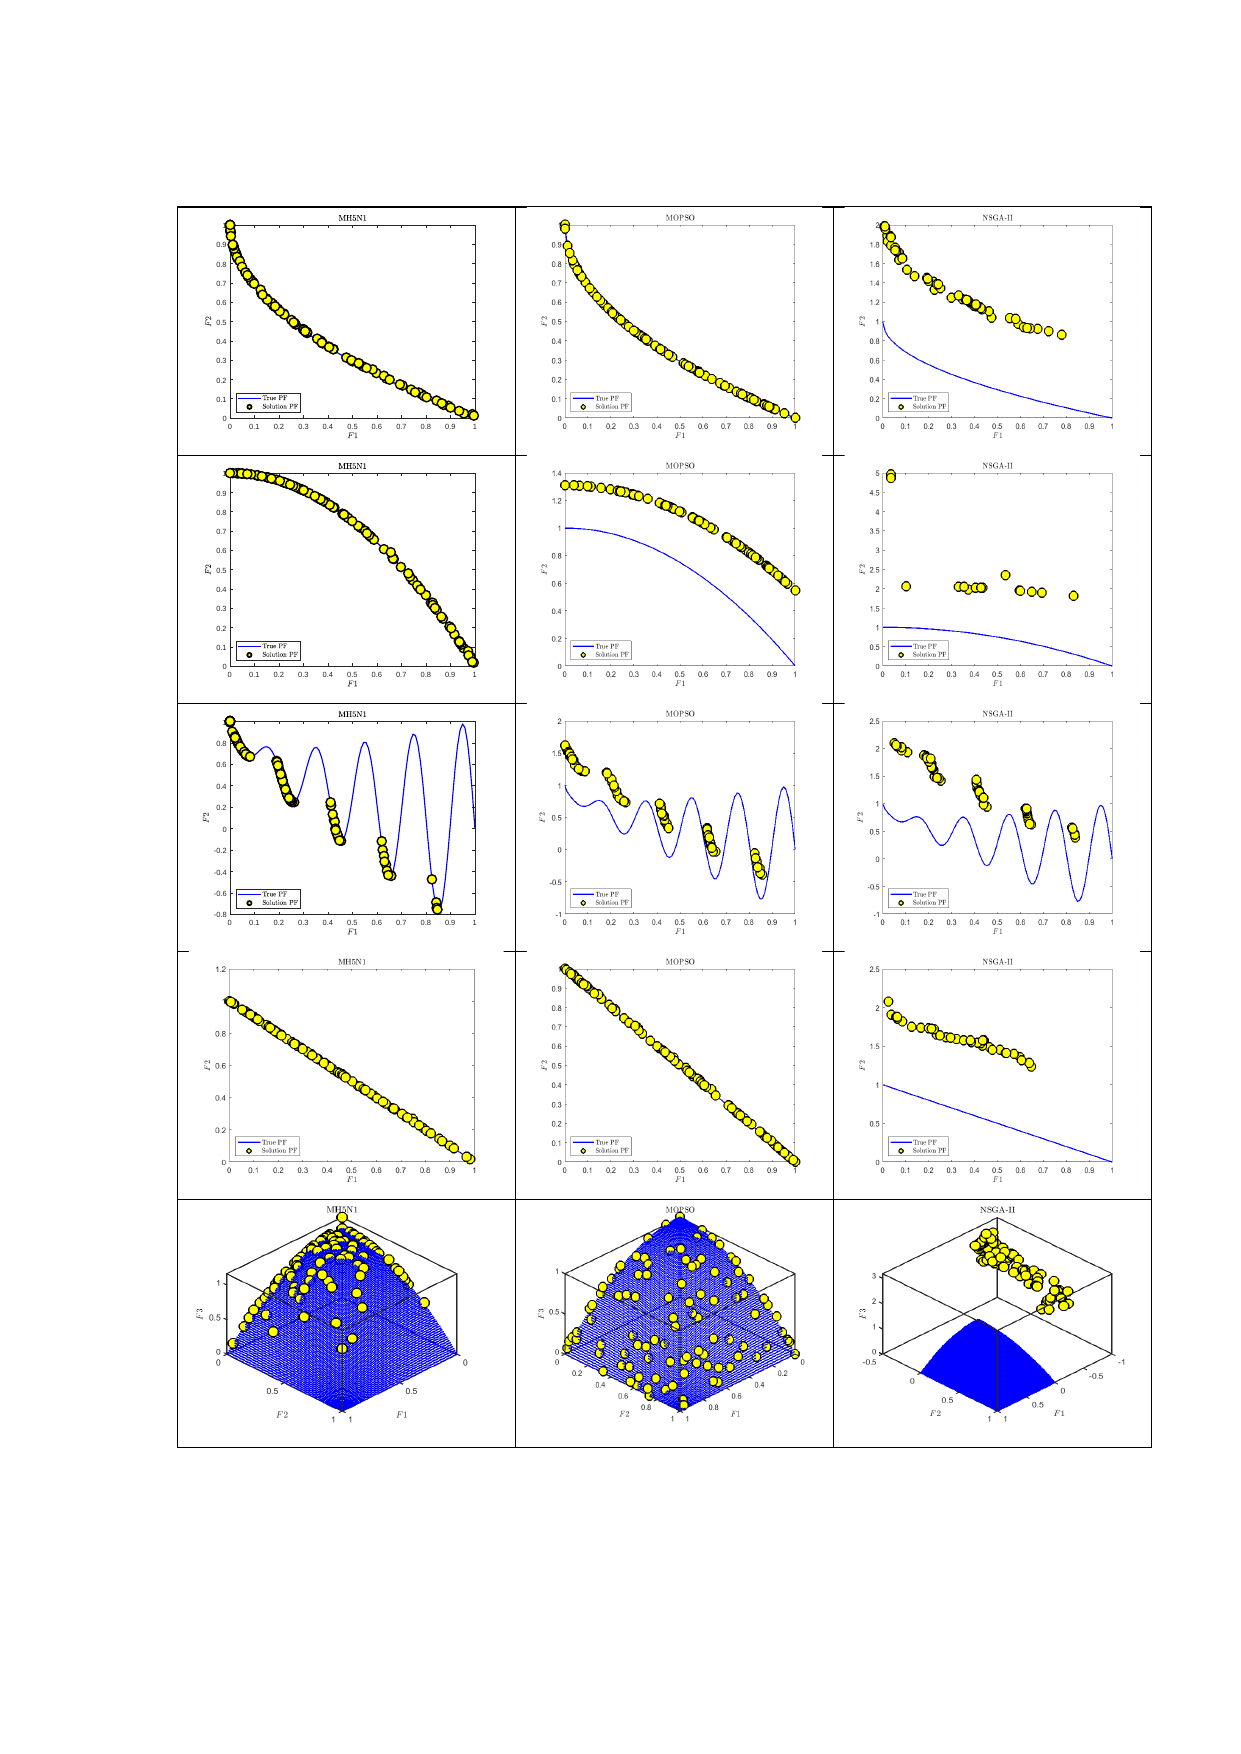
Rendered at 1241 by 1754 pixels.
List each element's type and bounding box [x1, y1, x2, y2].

table_cell [834, 1200, 1151, 1447]
table_cell [516, 952, 833, 1199]
picture [526, 207, 823, 444]
table_cell [516, 1200, 833, 1447]
table_cell [834, 456, 1151, 703]
picture [844, 455, 1140, 692]
table_header [516, 208, 833, 454]
picture [844, 703, 1140, 940]
picture [844, 1200, 1140, 1437]
picture [188, 1200, 485, 1437]
table_cell [834, 704, 1151, 951]
picture [188, 951, 504, 1188]
table_cell [516, 456, 833, 703]
table_header [178, 208, 515, 454]
picture [526, 455, 823, 692]
picture [526, 951, 823, 1188]
table_cell [178, 704, 515, 951]
picture [844, 951, 1140, 1188]
picture [526, 703, 823, 940]
table_cell [516, 704, 833, 951]
table_cell [178, 1200, 515, 1447]
picture [844, 207, 1140, 444]
table_cell [178, 456, 515, 703]
table_cell [178, 952, 515, 1199]
table_header [834, 208, 1151, 454]
table_cell [834, 952, 1151, 1199]
picture [526, 1200, 823, 1437]
